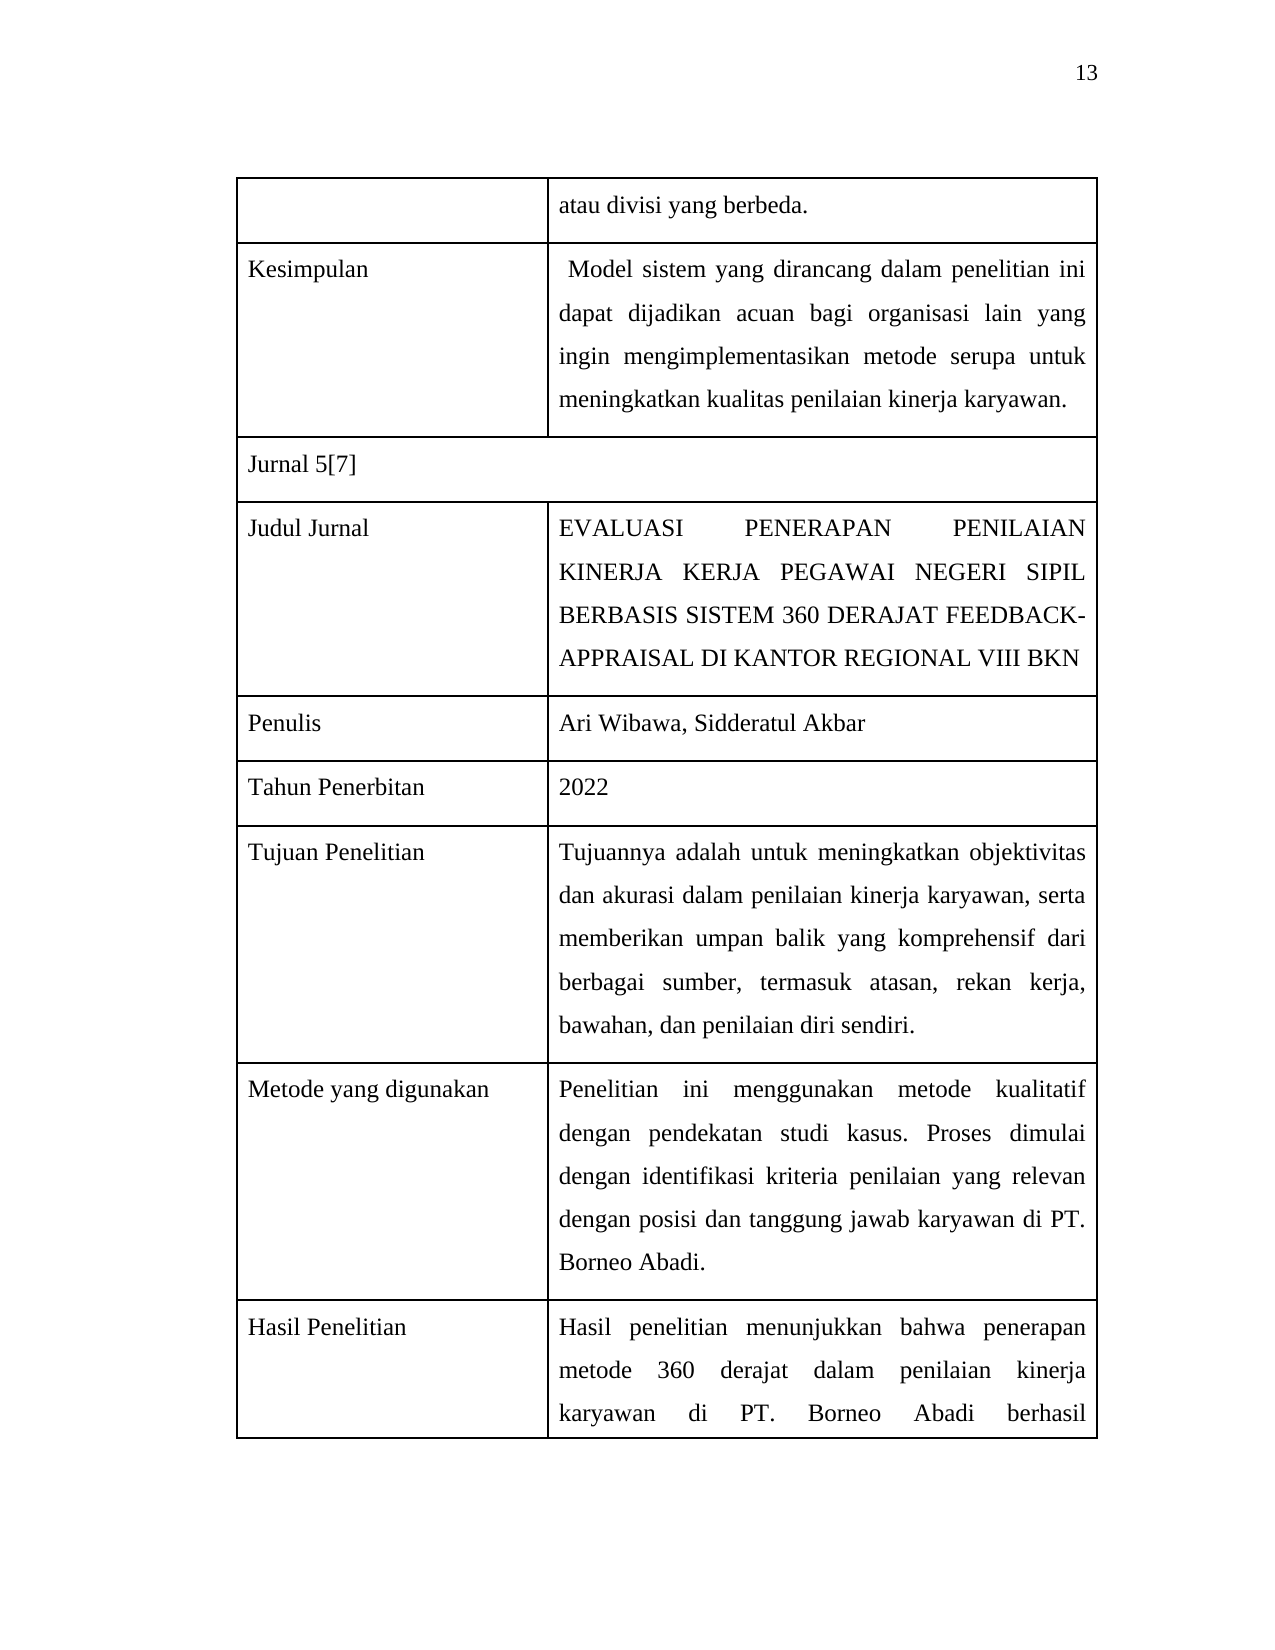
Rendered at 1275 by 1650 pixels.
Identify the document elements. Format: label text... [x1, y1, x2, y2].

table_cell EVALUASI PENERAPAN PENILAIAN KINERJA KERJA PEGAWAI NEGERI SIPIL BERBASIS SISTEM 360 DERAJAT FEEDBACK-APPRAISAL DI KANTOR REGIONAL VIII BKN [549, 503, 1096, 695]
table_cell Judul Jurnal [238, 503, 547, 695]
table_cell Tujuan Penelitian [238, 827, 547, 1062]
table_cell Tujuannya adalah untuk meningkatkan objektivitas dan akurasi dalam penilaian kinerja karyawan, serta memberikan umpan balik yang komprehensif dari berbagai sumber, termasuk atasan, rekan kerja, bawahan, dan penilaian diri sendiri. [549, 827, 1096, 1062]
table_cell Tahun Penerbitan [238, 762, 547, 825]
table_cell Jurnal 5[7] [238, 438, 1096, 501]
table_cell Hasil Penelitian [238, 1301, 547, 1437]
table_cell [238, 179, 547, 242]
table_cell Ari Wibawa, Sidderatul Akbar [549, 697, 1096, 760]
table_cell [549, 1301, 1096, 1437]
table_cell 2022 [549, 762, 1096, 825]
table_cell Kesimpulan [238, 244, 547, 436]
table_cell Penelitian ini menggunakan metode kualitatif dengan pendekatan studi kasus. Proses dimulai dengan identifikasi kriteria penilaian yang relevan dengan posisi dan tanggung jawab karyawan di PT. Borneo Abadi. [549, 1064, 1096, 1299]
table_cell Metode yang digunakan [238, 1064, 547, 1299]
table_cell Model sistem yang dirancang dalam penelitian ini dapat dijadikan acuan bagi organisasi lain yang ingin mengimplementasikan metode serupa untuk meningkatkan kualitas penilaian kinerja karyawan. [549, 244, 1096, 436]
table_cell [549, 179, 1096, 242]
table_cell Penulis [238, 697, 547, 760]
